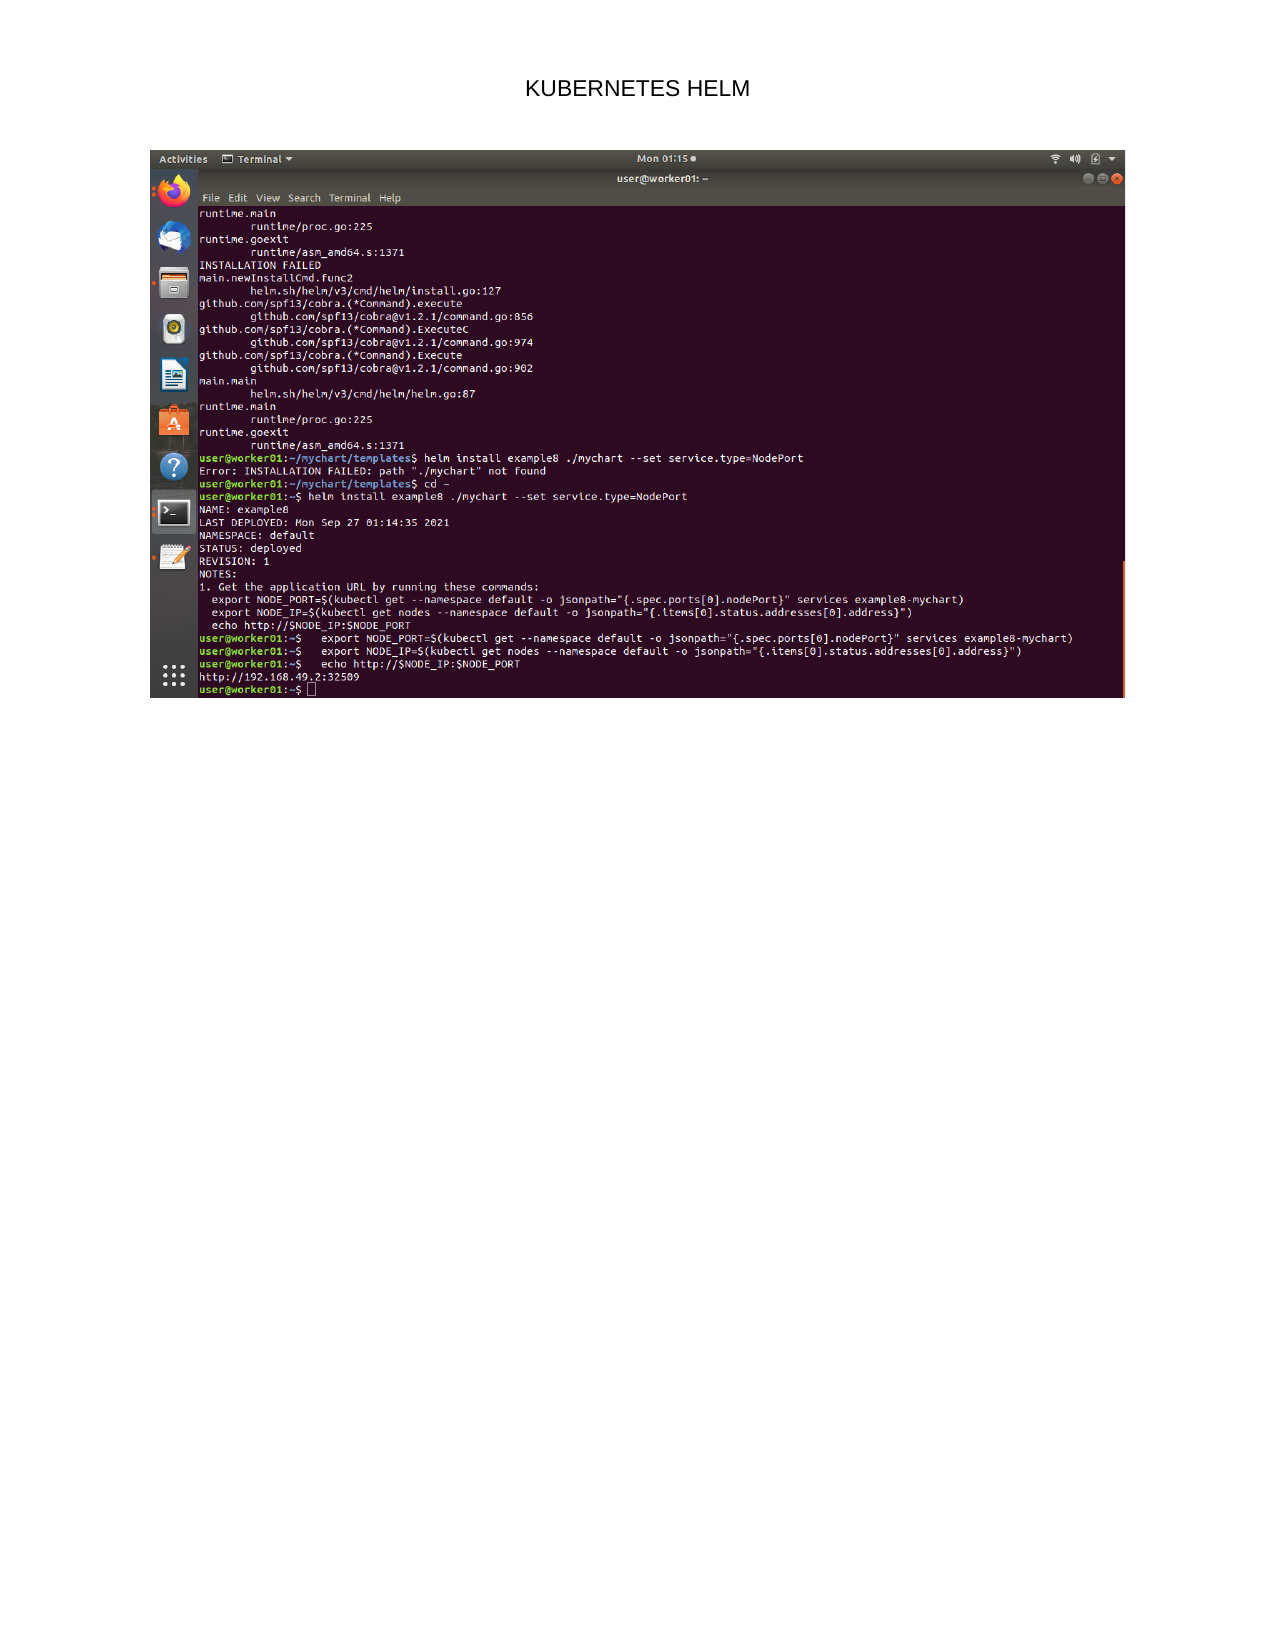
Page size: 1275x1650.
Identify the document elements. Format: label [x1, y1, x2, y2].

picture [150, 150, 1125, 698]
